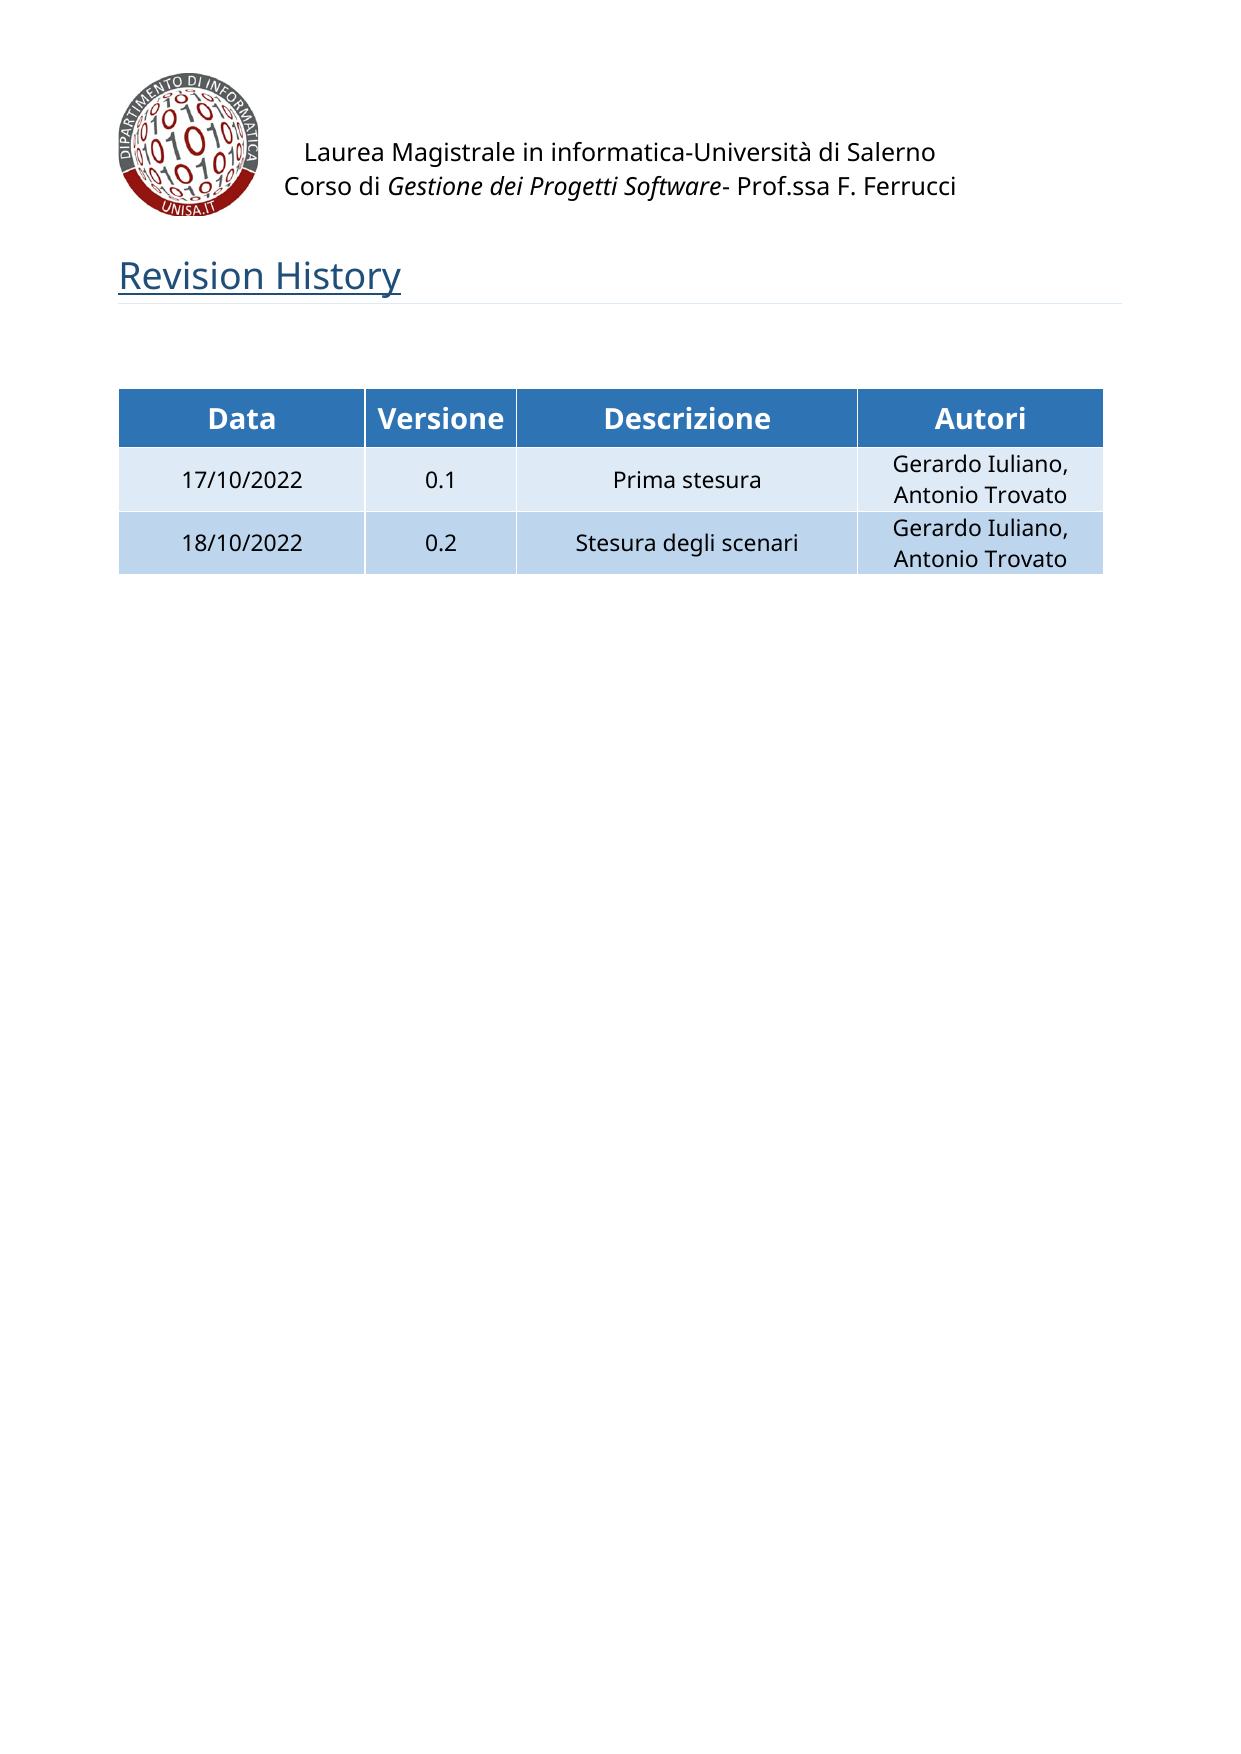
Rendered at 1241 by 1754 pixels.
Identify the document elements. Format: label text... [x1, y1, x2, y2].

table_cell Gerardo Iuliano, Antonio Trovato [858, 448, 1103, 511]
picture [117, 73, 258, 215]
table_cell Stesura degli scenari [517, 512, 857, 574]
table_header Autori [858, 389, 1103, 447]
table_cell 0.1 [366, 448, 516, 511]
text Revision History [118, 249, 1122, 303]
table_cell Gerardo Iuliano, Antonio Trovato [858, 512, 1103, 574]
table_cell 0.2 [366, 512, 516, 574]
table_cell 18/10/2022 [119, 512, 364, 574]
table_header Data [119, 389, 364, 447]
table_cell 17/10/2022 [119, 448, 364, 511]
table_header Descrizione [517, 389, 857, 447]
table_cell Prima stesura [517, 448, 857, 511]
table_header Versione [366, 389, 516, 447]
